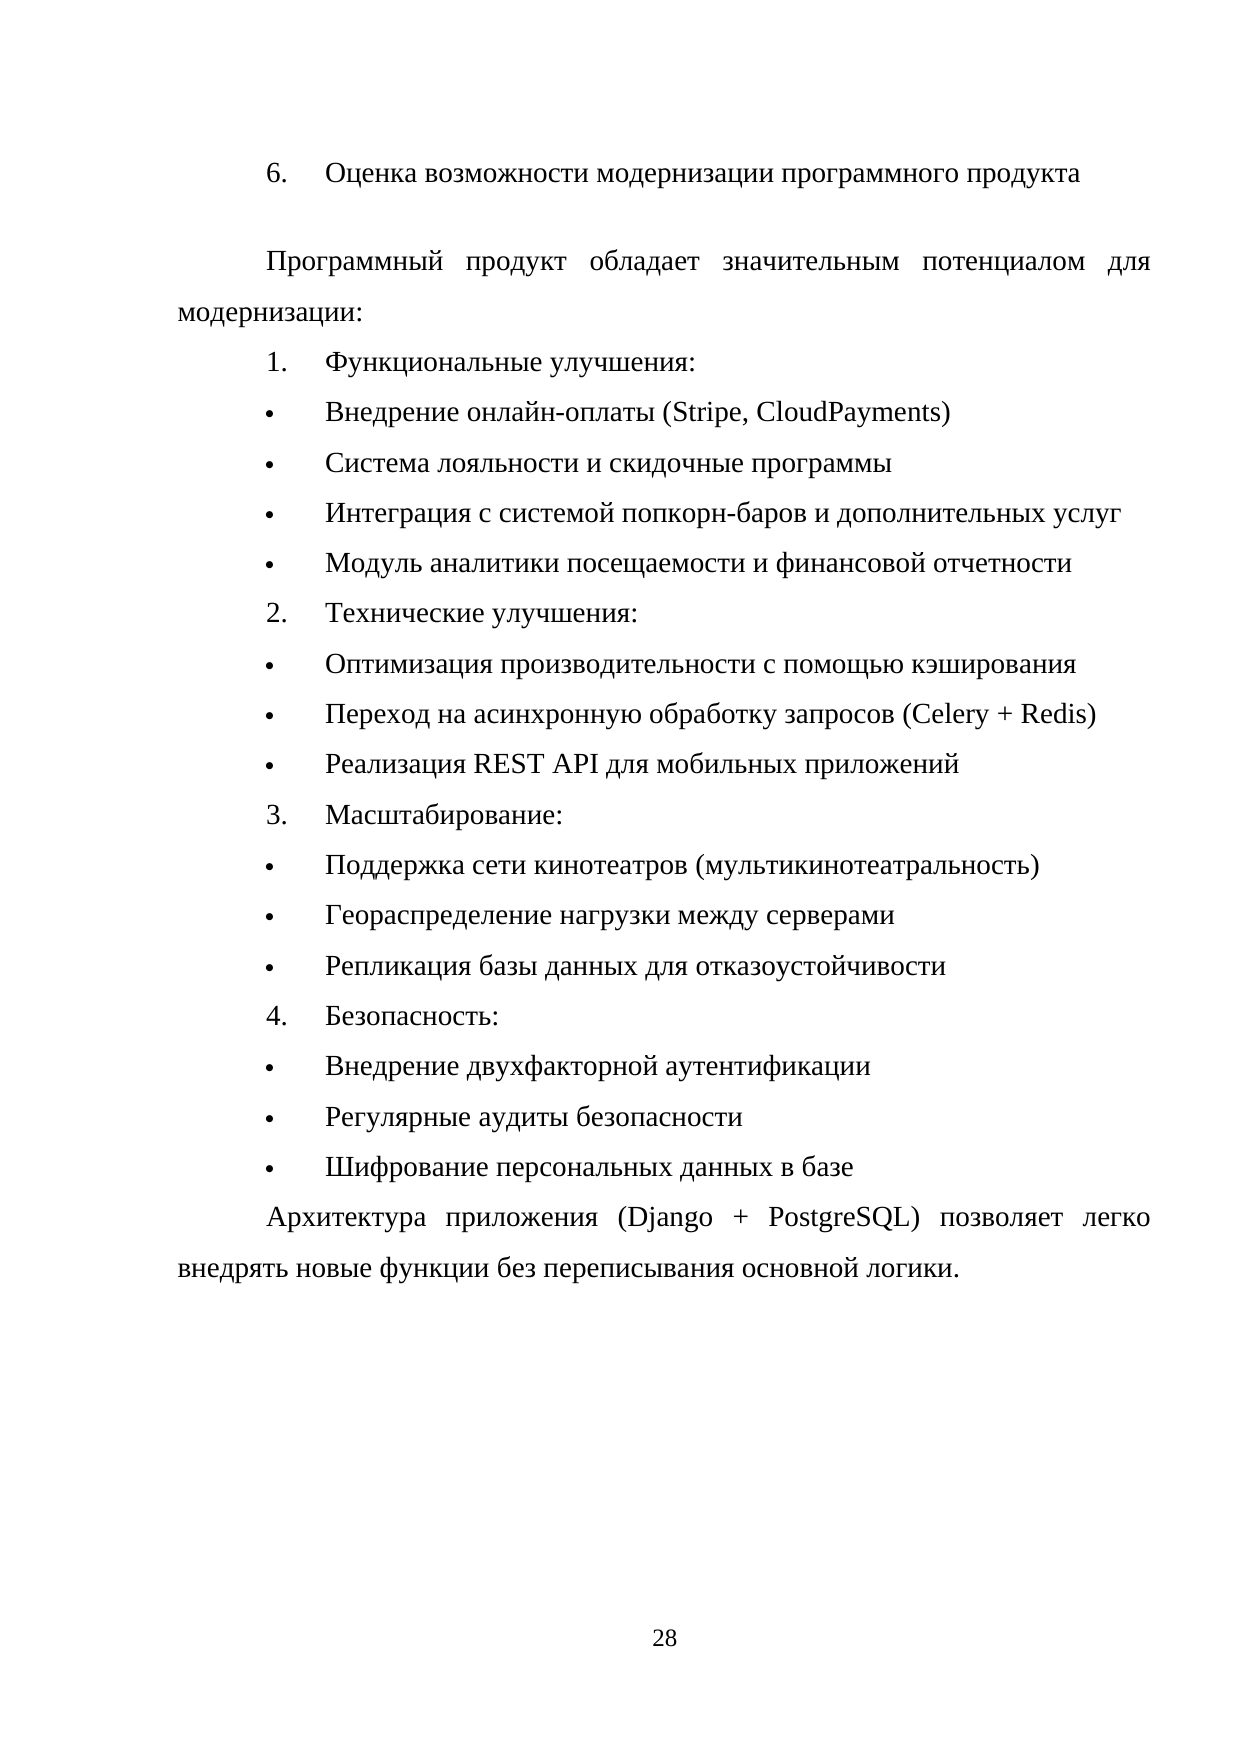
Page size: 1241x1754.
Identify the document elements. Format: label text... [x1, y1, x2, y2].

list Реализация REST API для мобильных приложений [177, 747, 1152, 780]
list Безопасность: [177, 998, 1152, 1032]
list Внедрение онлайн-оплаты (Stripe, CloudPayments) [177, 394, 1152, 428]
text Архитектура приложения (Django + PostgreSQL) позволяет легко внедрять новые функции без переписывания основной логики. [177, 1199, 1152, 1283]
list Внедрение двухфакторной аутентификации [177, 1048, 1152, 1082]
list Система лояльности и скидочные программы [177, 445, 1152, 478]
text Программный продукт обладает значительным потенциалом для модернизации: [177, 243, 1152, 327]
list Интеграция с системой попкорн-баров и дополнительных услуг [177, 495, 1152, 528]
list Переход на асинхронную обработку запросов (Celery + Redis) [177, 696, 1152, 730]
list Масштабирование: [177, 797, 1152, 830]
subtitle Оценка возможности модернизации программного продукта [177, 156, 1152, 189]
list Технические улучшения: [177, 596, 1152, 629]
list Регулярные аудиты безопасности [177, 1099, 1152, 1132]
list Модуль аналитики посещаемости и финансовой отчетности [177, 545, 1152, 579]
list Оптимизация производительности с помощью кэширования [177, 646, 1152, 679]
list Функциональные улучшения: [177, 344, 1152, 378]
list Поддержка сети кинотеатров (мультикинотеатральность) [177, 847, 1152, 881]
list Шифрование персональных данных в базе [177, 1149, 1152, 1183]
list Репликация базы данных для отказоустойчивости [177, 948, 1152, 981]
list Геораспределение нагрузки между серверами [177, 897, 1152, 931]
